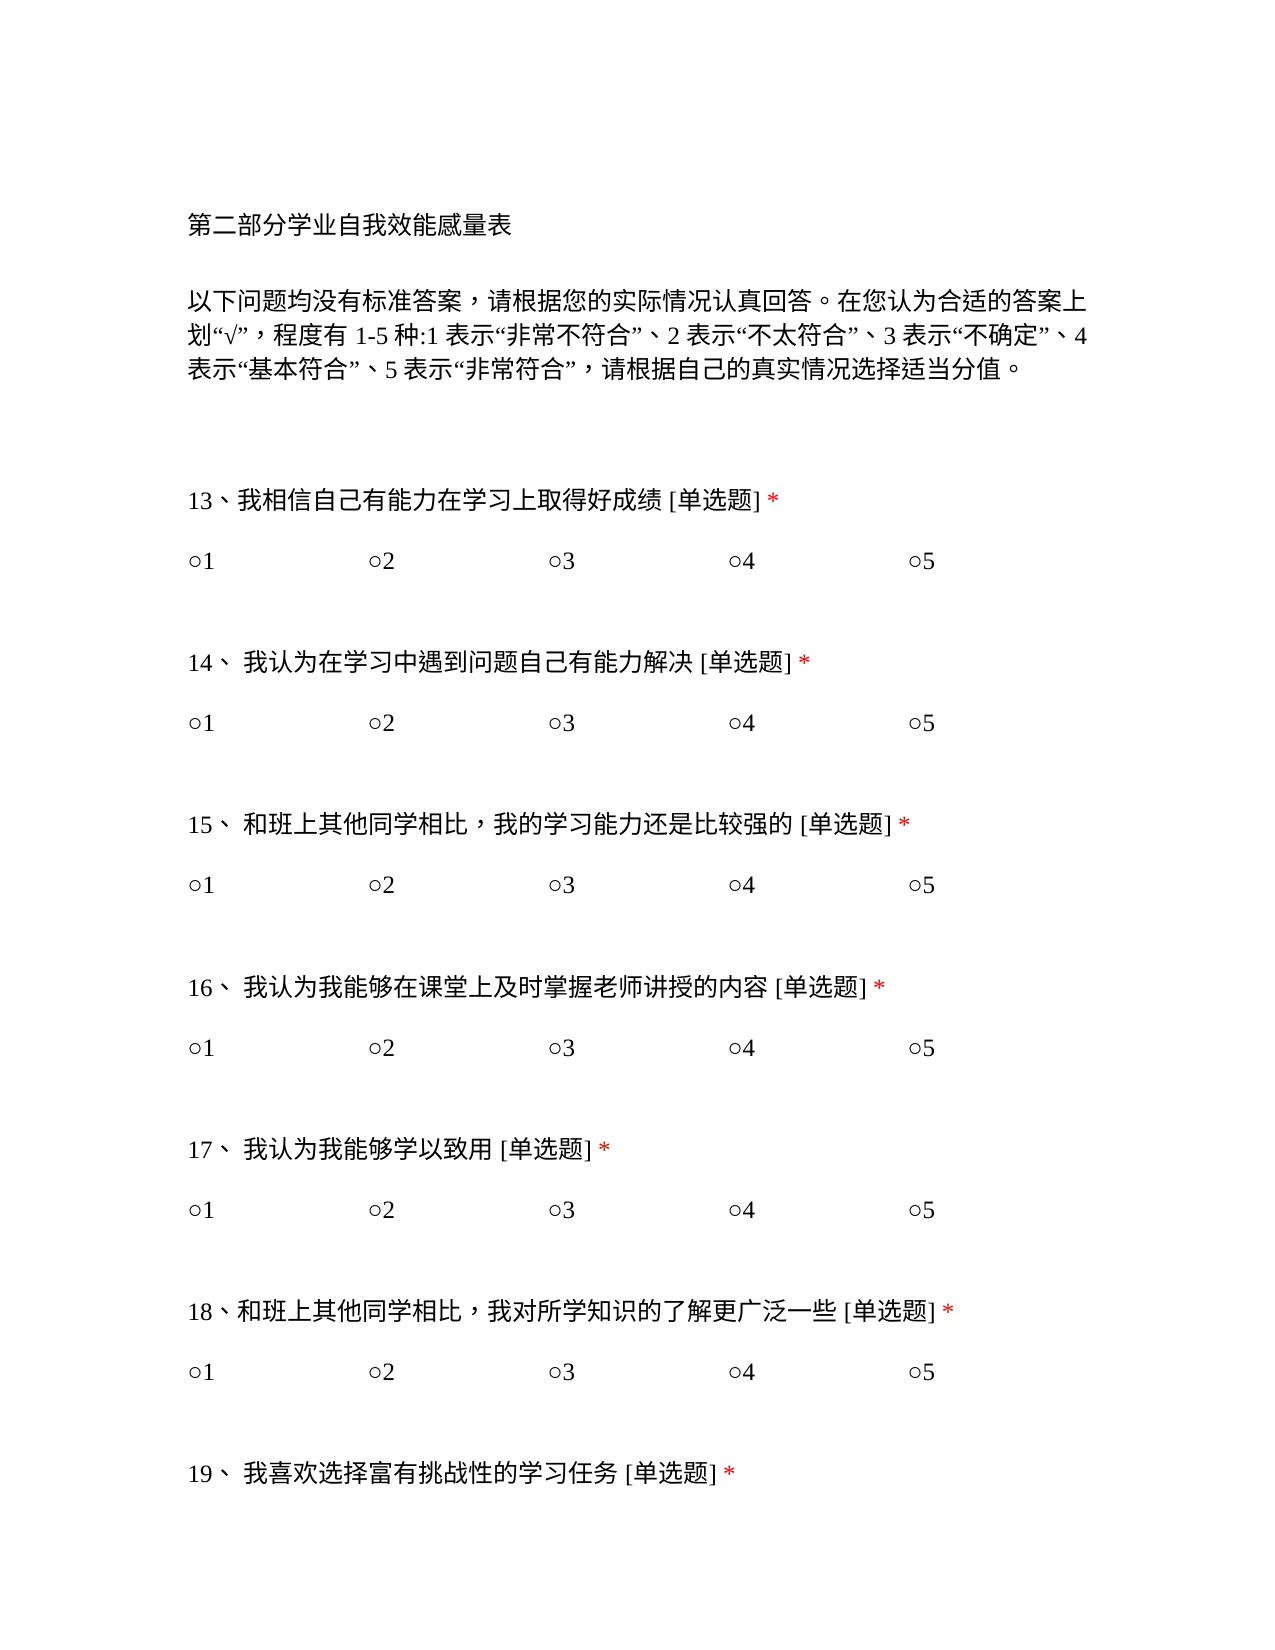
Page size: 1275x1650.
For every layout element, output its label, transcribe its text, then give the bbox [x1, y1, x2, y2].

table_header ○3 [537, 1022, 715, 1072]
table_header ○1 [177, 1346, 355, 1397]
table_header ○5 [897, 1346, 1075, 1397]
table_header ○1 [177, 1022, 355, 1072]
table_header ○5 [897, 697, 1075, 748]
table_header ○4 [717, 860, 895, 910]
table_header ○1 [177, 860, 355, 910]
table_header ○4 [717, 535, 895, 586]
text 14、 我认为在学习中遇到问题自己有能力解决 [单选题] * [187, 645, 1087, 679]
text 第二部分学业自我效能感量表 [187, 207, 1087, 242]
text 17、 我认为我能够学以致用 [单选题] * [187, 1131, 1087, 1165]
text 13、我相信自己有能力在学习上取得好成绩 [单选题] * [187, 483, 1087, 517]
table_header ○4 [717, 1022, 895, 1072]
text 18、和班上其他同学相比，我对所学知识的了解更广泛一些 [单选题] * [187, 1293, 1087, 1328]
table_header ○5 [897, 535, 1075, 586]
text 15、 和班上其他同学相比，我的学习能力还是比较强的 [单选题] * [187, 807, 1087, 841]
text 以下问题均没有标准答案，请根据您的实际情况认真回答。在您认为合适的答案上划“√”，程度有 1-5 种:1 表示“非常不符合”、2 表示“不太符合”、3 表示“不确定”、4 表示“基本符合”、5 表示“非常符合”，请根据自己的真实情况选择适当分值。 [187, 283, 1087, 386]
table_header ○4 [717, 1184, 895, 1234]
table_header ○1 [177, 697, 356, 748]
table_header ○3 [537, 1184, 715, 1234]
table_header ○3 [537, 1346, 715, 1397]
table_header ○4 [717, 697, 896, 748]
table_header ○1 [177, 535, 355, 586]
table_header ○4 [717, 1346, 895, 1397]
table_header ○5 [897, 860, 1075, 910]
table_header ○2 [357, 1346, 535, 1397]
table_header ○2 [357, 1184, 535, 1234]
table_header ○3 [537, 860, 715, 910]
table_header ○3 [537, 697, 716, 748]
table_header ○2 [357, 860, 535, 910]
table_header ○2 [357, 697, 536, 748]
table_header ○2 [357, 1022, 535, 1072]
table_header ○2 [357, 535, 535, 586]
table_header ○5 [897, 1184, 1075, 1234]
table_header ○5 [897, 1022, 1075, 1072]
table_header ○1 [177, 1184, 355, 1234]
text 19、 我喜欢选择富有挑战性的学习任务 [单选题] * [187, 1456, 1087, 1490]
text 16、 我认为我能够在课堂上及时掌握老师讲授的内容 [单选题] * [187, 969, 1087, 1003]
table_header ○3 [537, 535, 715, 586]
